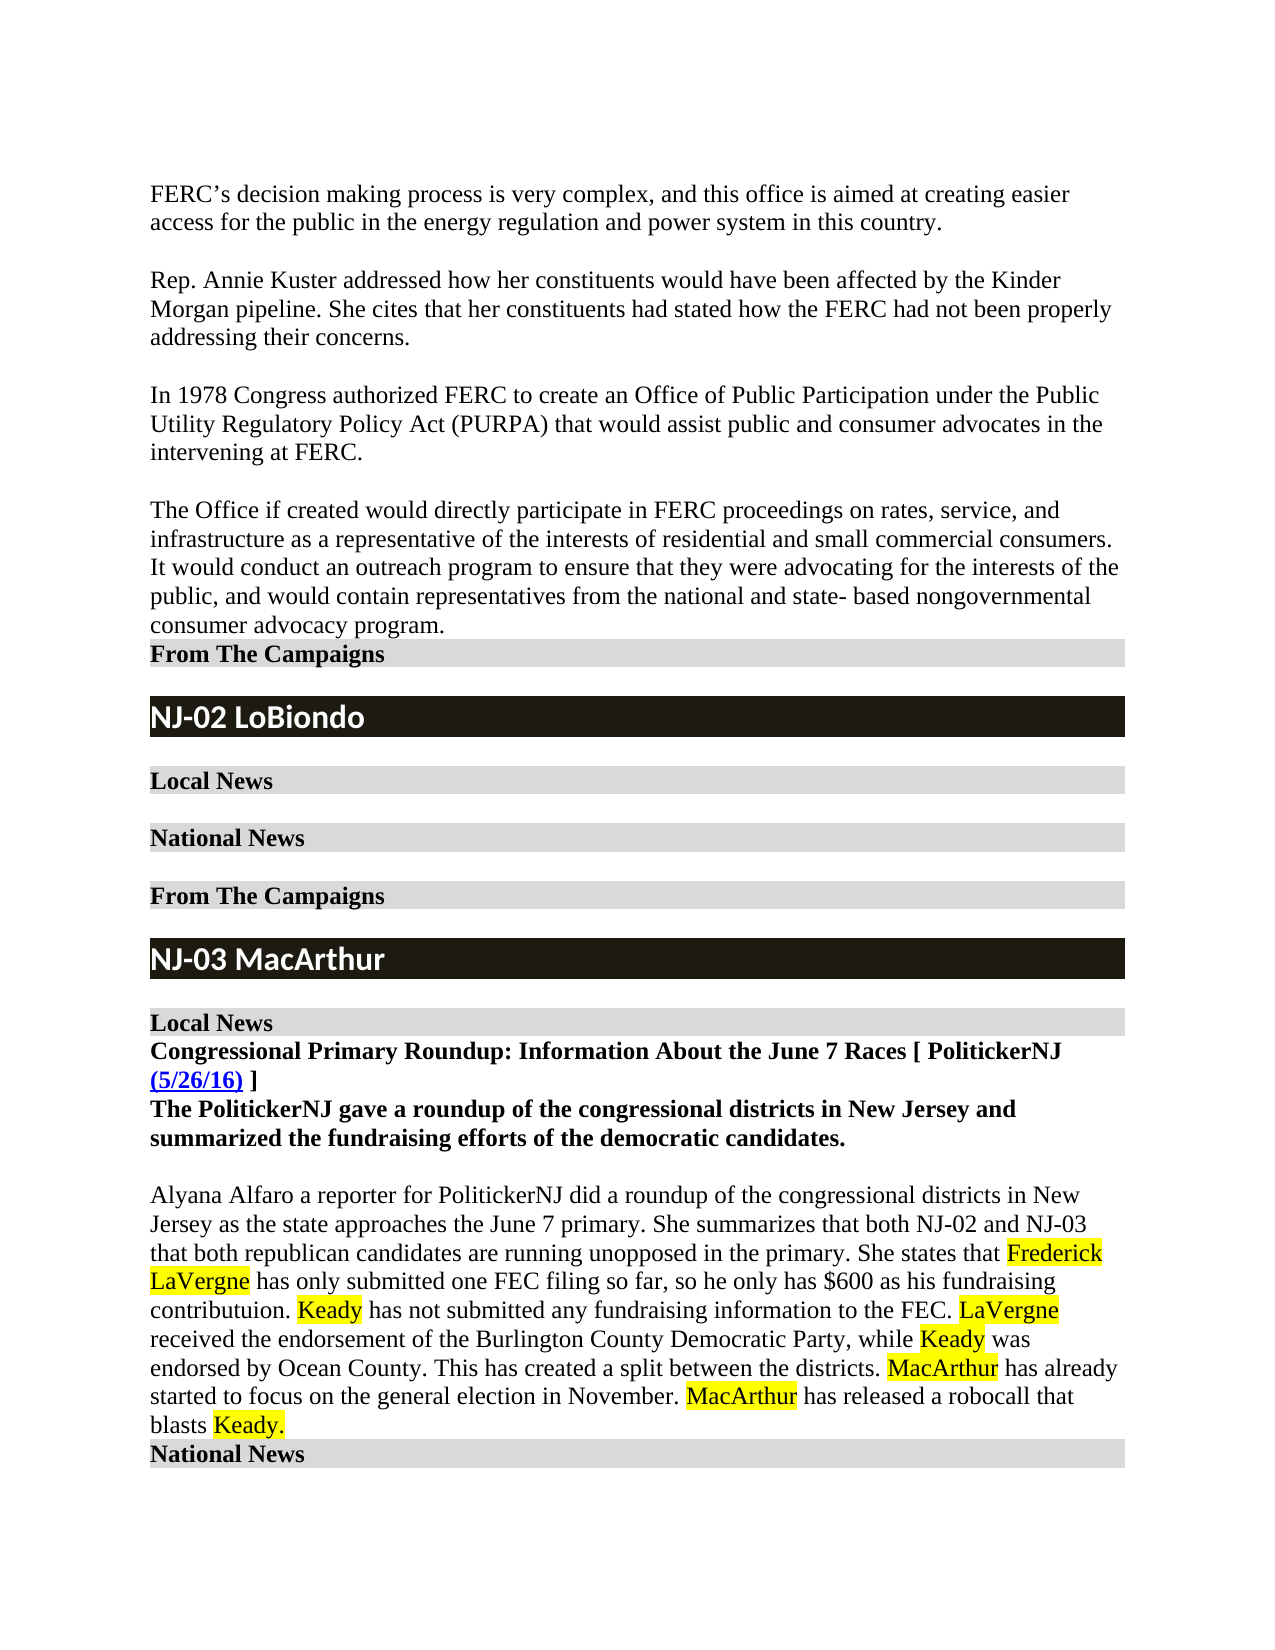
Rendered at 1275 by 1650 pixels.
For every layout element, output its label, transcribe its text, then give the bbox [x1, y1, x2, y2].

text NJ-03 MacArthur [150, 938, 1125, 979]
text National News [150, 823, 1125, 852]
text Local News [150, 766, 1125, 794]
text The PolitickerNJ gave a roundup of the congressional districts in New Jersey and summarized the fundraising efforts of the democratic candidates. [150, 1094, 1125, 1151]
text The Office if created would directly participate in FERC proceedings on rates, service, and infrastructure as a representative of the interests of residential and small commercial consumers. It would conduct an outreach program to ensure that they were advocating for the interests of the public, and would contain representatives from the national and state- based nongovernmental consumer advocacy program. [150, 495, 1125, 639]
text From The Campaigns [150, 639, 1125, 667]
text From The Campaigns [150, 881, 1125, 909]
text Congressional Primary Roundup: Information About the June 7 Races [ PolitickerNJ (5/26/16) ] [150, 1036, 1125, 1094]
text NJ-02 LoBiondo [150, 696, 1125, 737]
text In 1978 Congress authorized FERC to create an Office of Public Participation under the Public Utility Regulatory Policy Act (PURPA) that would assist public and consumer advocates in the intervening at FERC. [150, 380, 1125, 466]
text Local News [150, 1008, 1125, 1036]
text National News [150, 1439, 1125, 1468]
text Rep. Annie Kuster addressed how her constituents would have been affected by the Kinder Morgan pipeline. She cites that her constituents had stated how the FERC had not been properly addressing their concerns. [150, 265, 1125, 351]
text FERC’s decision making process is very complex, and this office is aimed at creating easier access for the public in the energy regulation and power system in this country. [150, 179, 1125, 236]
text Alyana Alfaro a reporter for PolitickerNJ did a roundup of the congressional districts in New Jersey as the state approaches the June 7 primary. She summarizes that both NJ-02 and NJ-03 that both republican candidates are running unopposed in the primary. She states that Frederick LaVergne has only submitted one FEC filing so far, so he only has $600 as his fundraising contributuion. Keady has not submitted any fundraising information to the FEC. LaVergne received the endorsement of the Burlington County Democratic Party, while Keady was endorsed by Ocean County. This has created a split between the districts. MacArthur has already started to focus on the general election in November. MacArthur has released a robocall that blasts Keady. [150, 1180, 1125, 1439]
